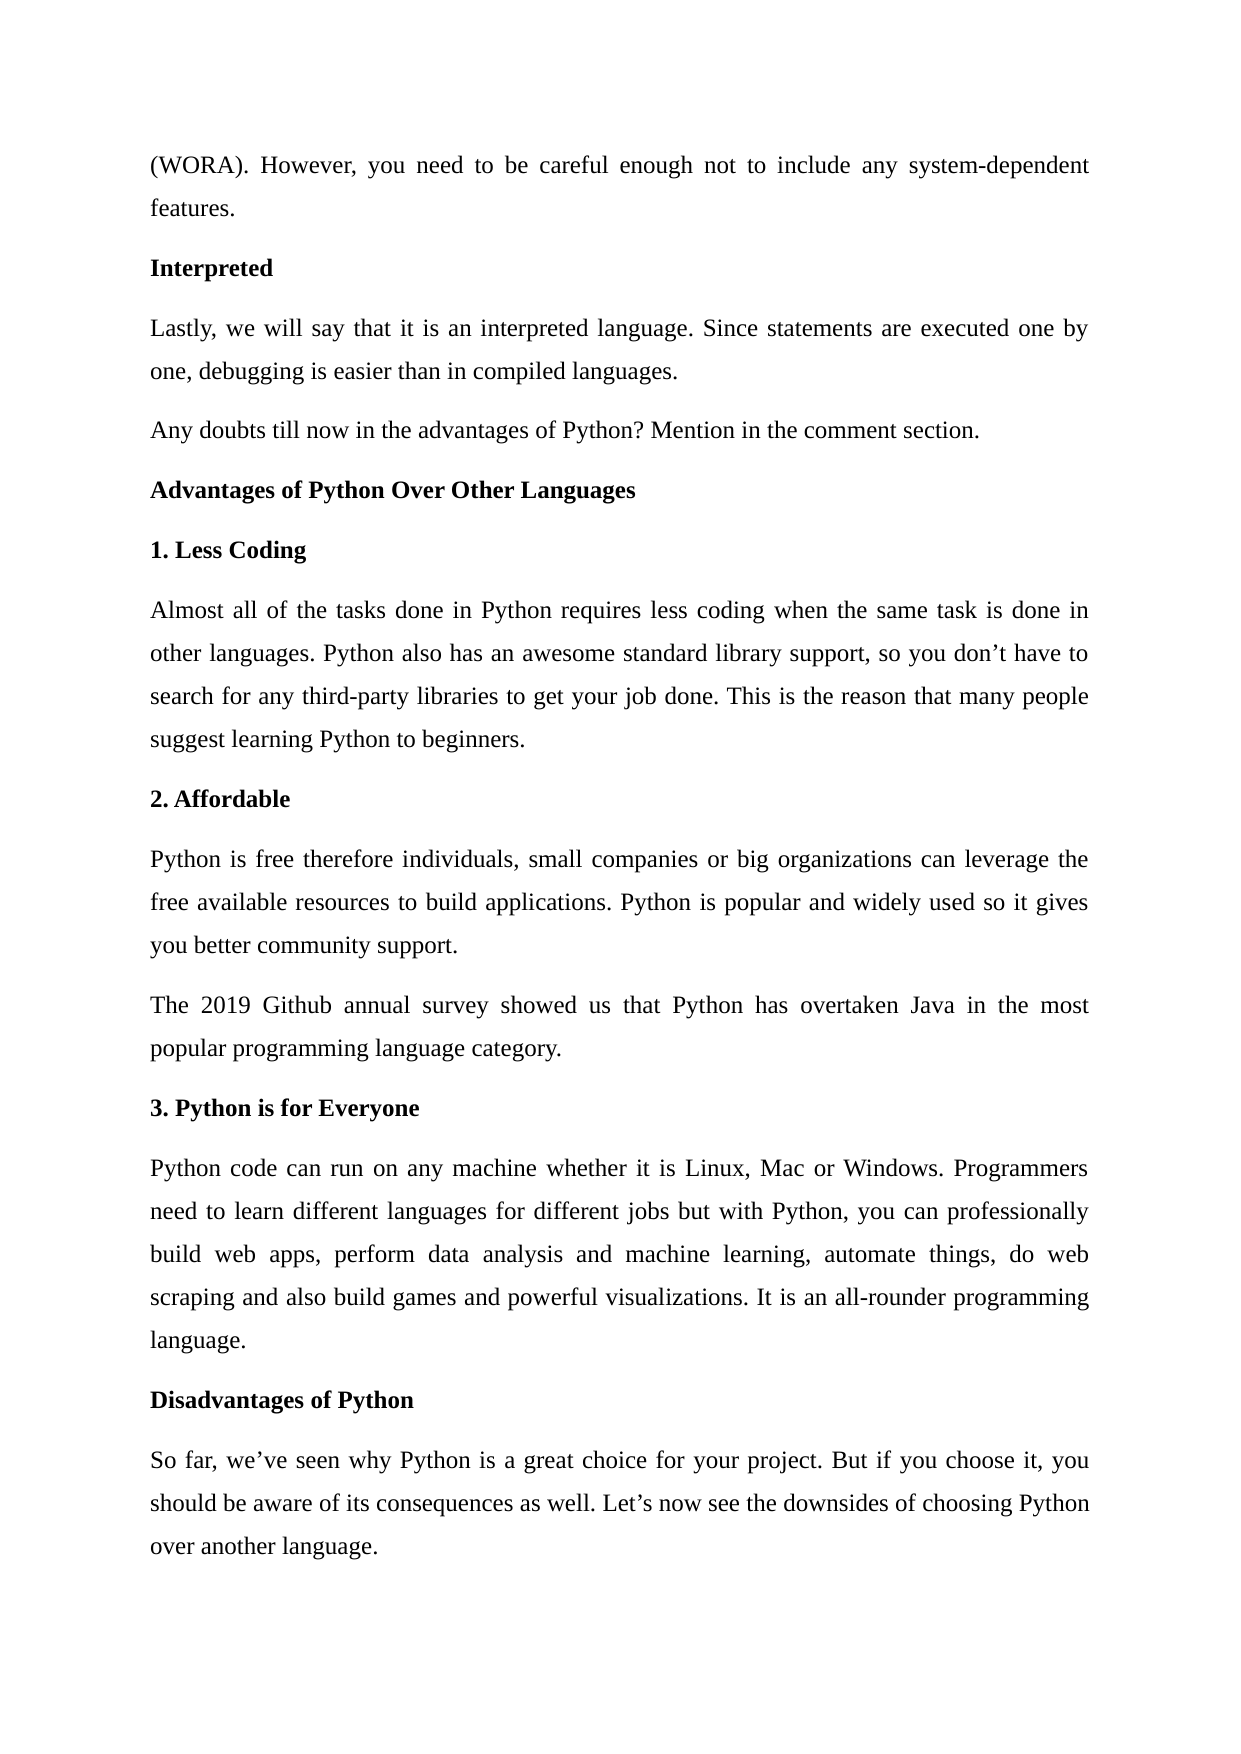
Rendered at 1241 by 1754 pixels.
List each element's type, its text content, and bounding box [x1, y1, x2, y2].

text Advantages of Python Over Other Languages [150, 475, 1090, 504]
text Disadvantages of Python [150, 1385, 1090, 1414]
text 2. Affordable [150, 784, 1090, 813]
text So far, we’ve seen why Python is a great choice for your project. But if you choose it, you should be aware of its consequences as well. Let’s now see the downsides of choosing Python over another language. [150, 1445, 1090, 1560]
text The 2019 Github annual survey showed us that Python has overtaken Java in the most popular programming language category. [150, 990, 1090, 1062]
text Lastly, we will say that it is an interpreted language. Since statements are executed one by one, debugging is easier than in compiled languages. [150, 313, 1090, 384]
text Python is free therefore individuals, small companies or big organizations can leverage the free available resources to build applications. Python is popular and widely used so it gives you better community support. [150, 844, 1090, 959]
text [150, 150, 1090, 222]
text Interpreted [150, 253, 1090, 282]
text 3. Python is for Everyone [150, 1093, 1090, 1122]
text Python code can run on any machine whether it is Linux, Mac or Windows. Programmers need to learn different languages for different jobs but with Python, you can professionally build web apps, perform data analysis and machine learning, automate things, do web scraping and also build games and powerful visualizations. It is an all-rounder programming language. [150, 1153, 1090, 1354]
text 1. Less Coding [150, 535, 1090, 564]
text Any doubts till now in the advantages of Python? Mention in the comment section. [150, 416, 1090, 444]
text Almost all of the tasks done in Python requires less coding when the same task is done in other languages. Python also has an awesome standard library support, so you don’t have to search for any third-party libraries to get your job done. This is the reason that many people suggest learning Python to beginners. [150, 595, 1090, 753]
